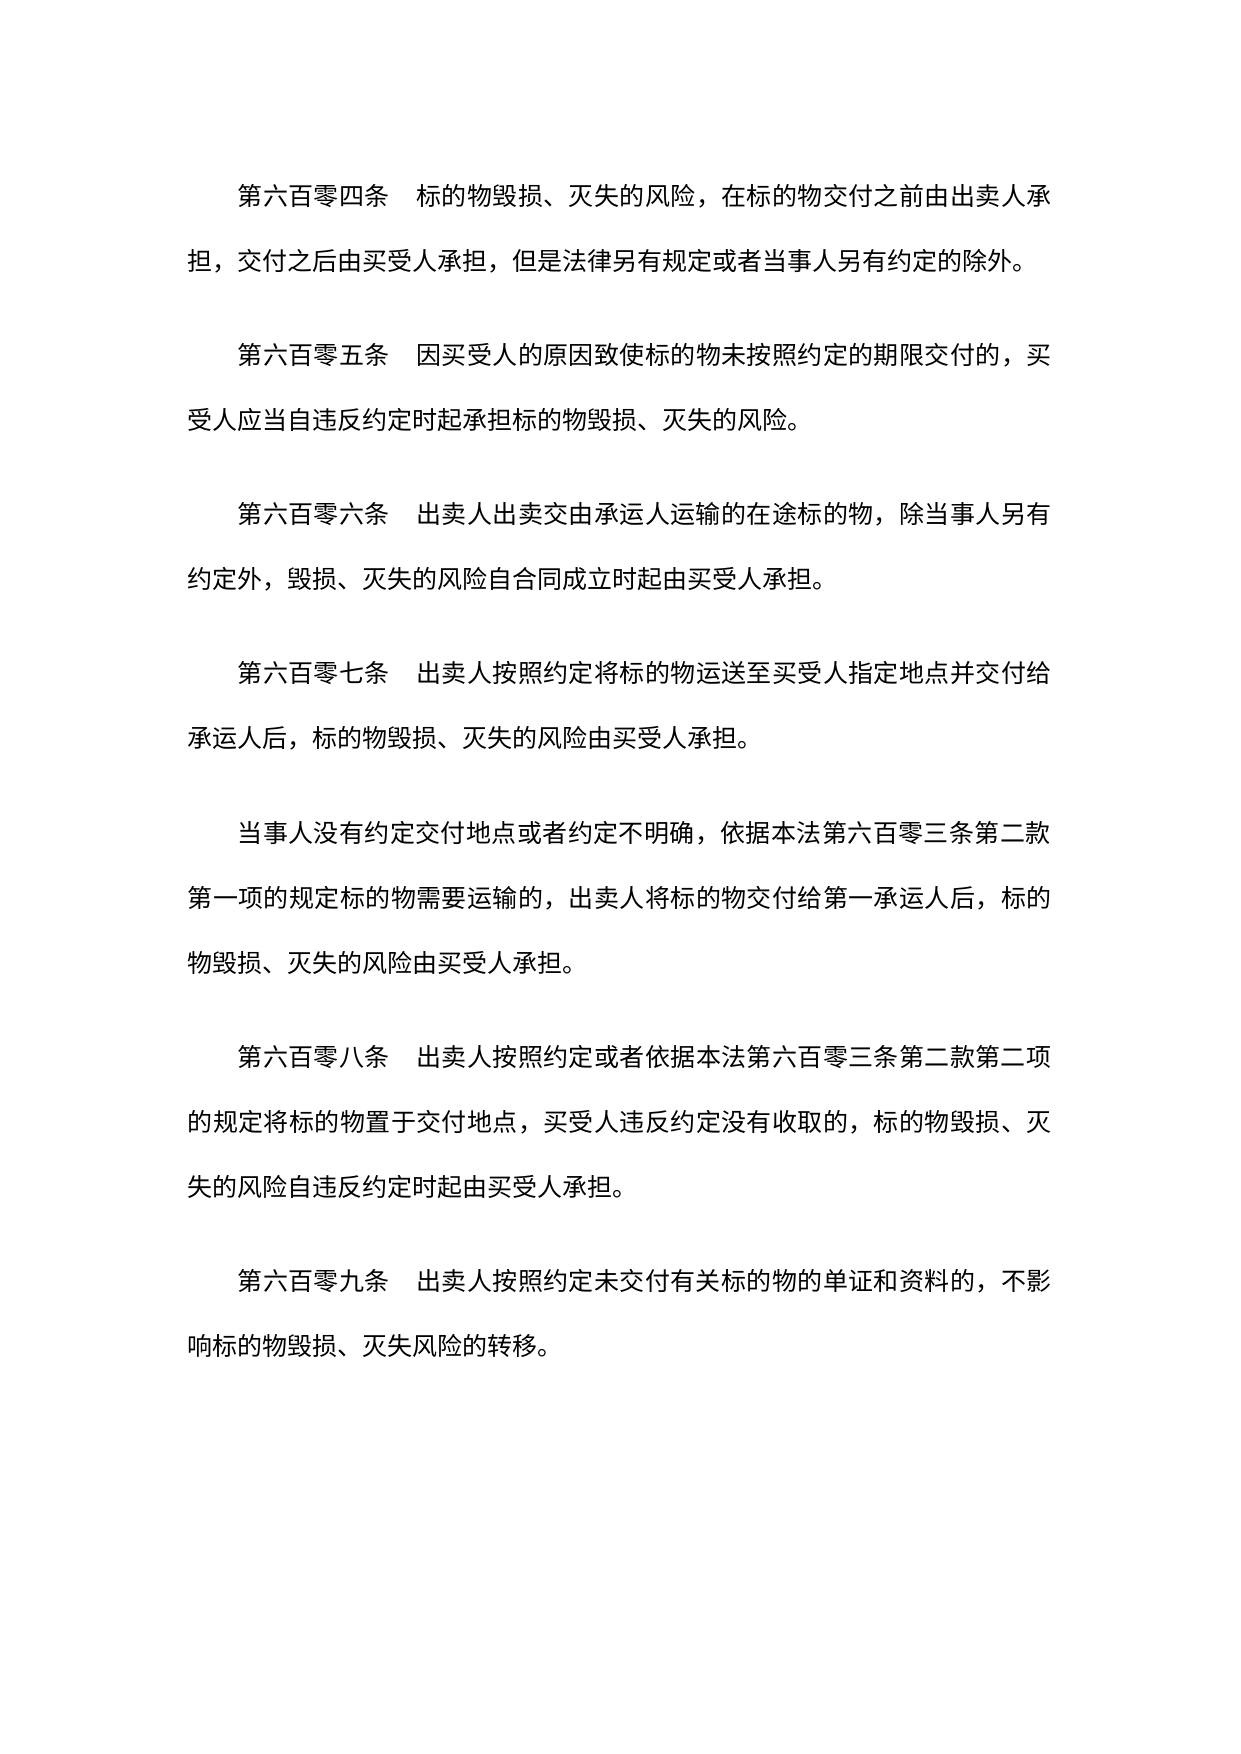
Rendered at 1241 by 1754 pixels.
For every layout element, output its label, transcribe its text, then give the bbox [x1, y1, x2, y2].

text 第六百零五条 因买受人的原因致使标的物未按照约定的期限交付的，买受人应当自违反约定时起承担标的物毁损、灭失的风险。 [187, 321, 1053, 451]
text 第六百零八条 出卖人按照约定或者依据本法第六百零三条第二款第二项的规定将标的物置于交付地点，买受人违反约定没有收取的，标的物毁损、灭失的风险自违反约定时起由买受人承担。 [187, 1023, 1053, 1218]
text 第六百零九条 出卖人按照约定未交付有关标的物的单证和资料的，不影响标的物毁损、灭失风险的转移。 [187, 1247, 1053, 1377]
text 第六百零四条 标的物毁损、灭失的风险，在标的物交付之前由出卖人承担，交付之后由买受人承担，但是法律另有规定或者当事人另有约定的除外。 [187, 162, 1053, 292]
text 第六百零七条 出卖人按照约定将标的物运送至买受人指定地点并交付给承运人后，标的物毁损、灭失的风险由买受人承担。 [187, 639, 1053, 769]
text 当事人没有约定交付地点或者约定不明确，依据本法第六百零三条第二款第一项的规定标的物需要运输的，出卖人将标的物交付给第一承运人后，标的物毁损、灭失的风险由买受人承担。 [187, 799, 1053, 994]
text 第六百零六条 出卖人出卖交由承运人运输的在途标的物，除当事人另有约定外，毁损、灭失的风险自合同成立时起由买受人承担。 [187, 480, 1053, 610]
